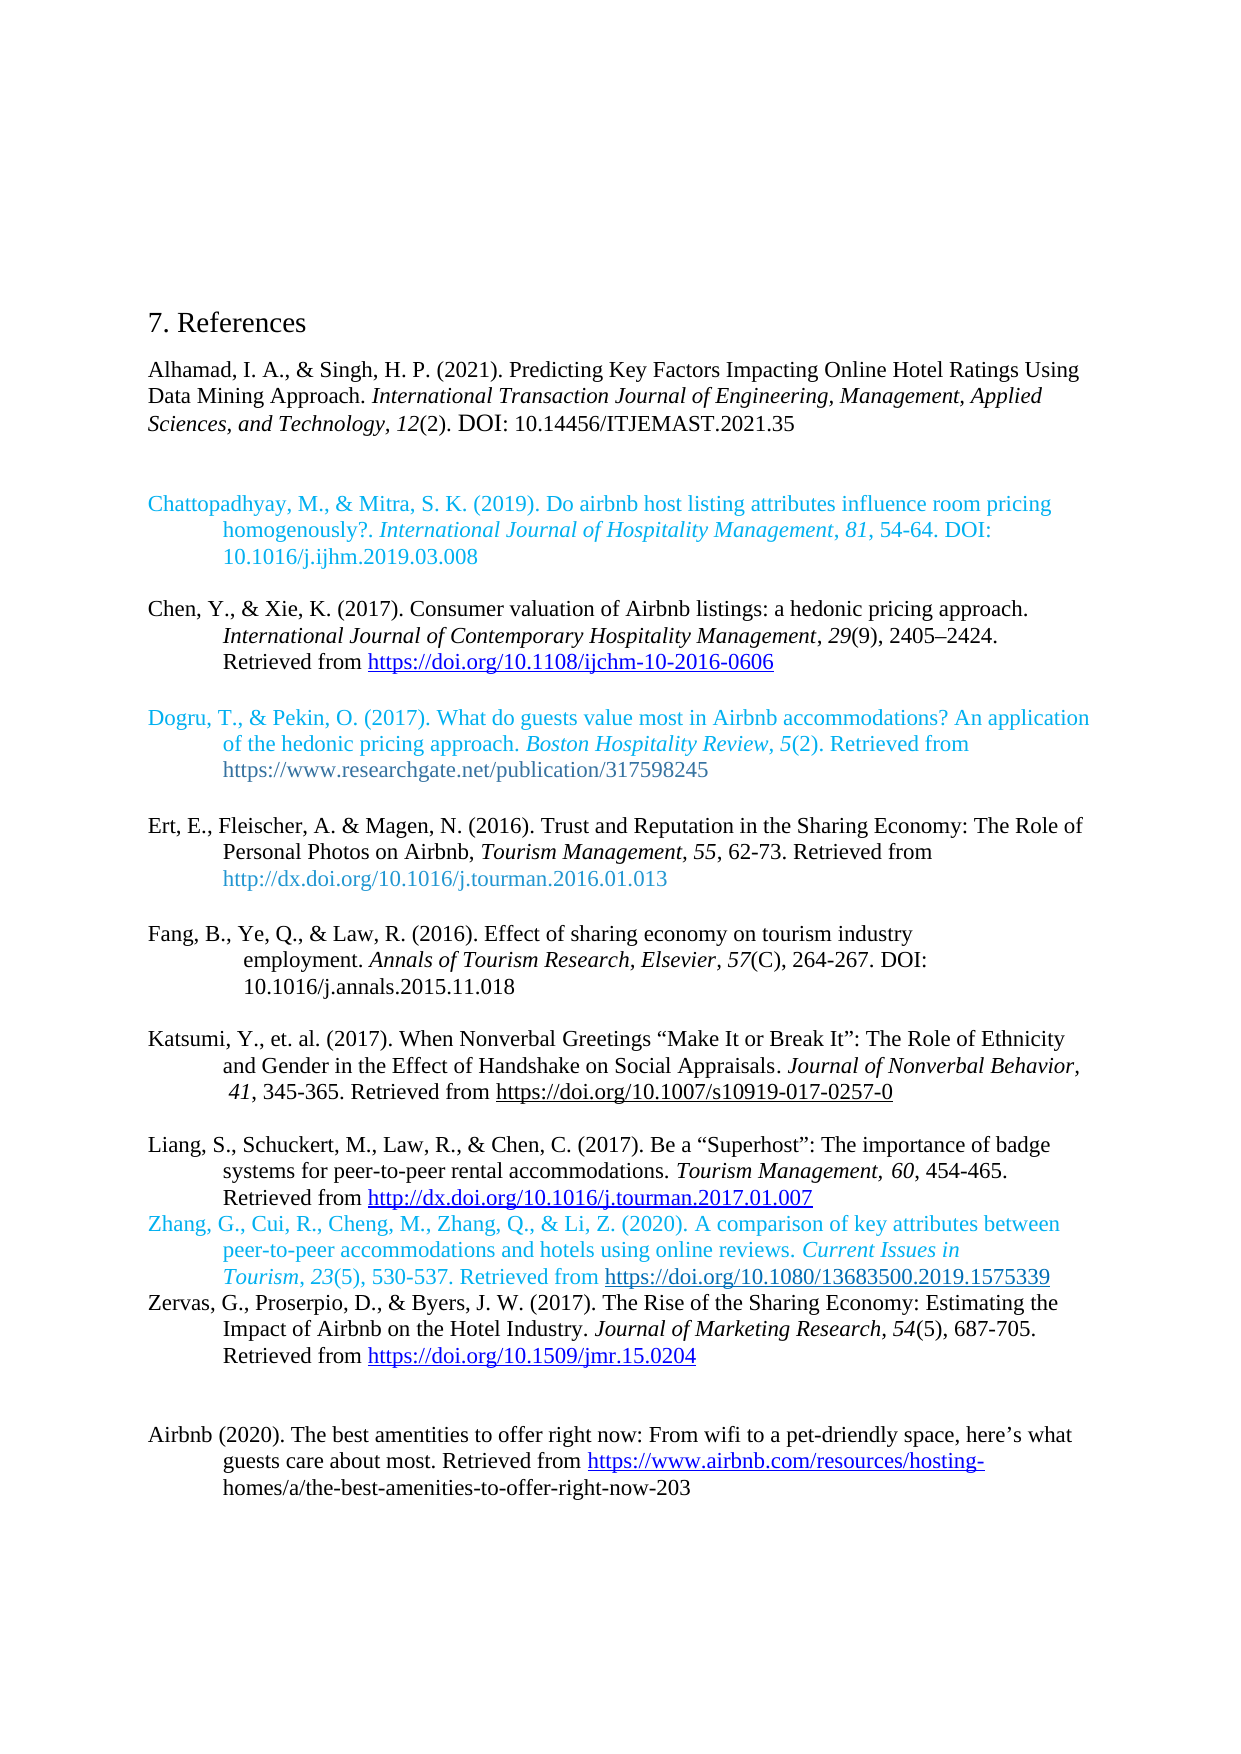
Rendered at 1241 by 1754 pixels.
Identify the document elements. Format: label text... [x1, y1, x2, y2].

text Alhamad, I. A., & Singh, H. P. (2021). Predicting Key Factors Impacting Online Hotel Ratings Using Data Mining Approach. International Transaction Journal of Engineering, Management, Applied Sciences, and Technology, 12(2). DOI: 10.14456/ITJEMAST.2021.35 [148, 356, 1093, 437]
text Katsumi, Y., et. al. (2017). When Nonverbal Greetings “Make It or Break It”: The Role of Ethnicity and Gender in the Effect of Handshake on Social Appraisals. Journal of Nonverbal Behavior, 41, 345-365. Retrieved from https://doi.org/10.1007/s10919-017-0257-0 [148, 1026, 1093, 1104]
text Airbnb (2020). The best amentities to offer right now: From wifi to a pet-driendly space, here’s what guests care about most. Retrieved from https://www.airbnb.com/resources/hosting- homes/a/the-best-amenities-to-offer-right-now-203 [148, 1421, 1093, 1500]
text Liang, S., Schuckert, M., Law, R., & Chen, C. (2017). Be a “Superhost”: The importance of badge systems for peer-to-peer rental accommodations. Tourism Management, 60, 454-465. Retrieved from http://dx.doi.org/10.1016/j.tourman.2017.01.007 [148, 1131, 1093, 1210]
text Fang, B., Ye, Q., & Law, R. (2016). Effect of sharing economy on tourism industry employment. Annals of Tourism Research, Elsevier, 57(C), 264-267. DOI: 10.1016/j.annals.2015.11.018 [148, 920, 1093, 999]
text Dogru, T., & Pekin, O. (2017). What do guests value most in Airbnb accommodations? An application of the hedonic pricing approach. Boston Hospitality Review, 5(2). Retrieved from https://www.researchgate.net/publication/317598245 [223, 704, 1093, 783]
text Ert, E., Fleischer, A. & Magen, N. (2016). Trust and Reputation in the Sharing Economy: The Role of Personal Photos on Airbnb, Tourism Management, 55, 62-73. Retrieved from http://dx.doi.org/10.1016/j.tourman.2016.01.013 [148, 812, 1093, 891]
text 7. References [148, 306, 1093, 339]
text Zervas, G., Proserpio, D., & Byers, J. W. (2017). The Rise of the Sharing Economy: Estimating the Impact of Airbnb on the Hotel Industry. Journal of Marketing Research, 54(5), 687-705. Retrieved from https://doi.org/10.1509/jmr.15.0204 [148, 1289, 1093, 1368]
text Chattopadhyay, M., & Mitra, S. K. (2019). Do airbnb host listing attributes influence room pricing homogenously?. International Journal of Hospitality Management, 81, 54-64. DOI: 10.1016/j.ijhm.2019.03.008 [478, 490, 1093, 569]
text Zhang, G., Cui, R., Cheng, M., Zhang, Q., & Li, Z. (2020). A comparison of key attributes between peer-to-peer accommodations and hotels using online reviews. Current Issues in Tourism, 23(5), 530-537. Retrieved from https://doi.org/10.1080/13683500.2019.1575339 [604, 1210, 1093, 1289]
text Chen, Y., & Xie, K. (2017). Consumer valuation of Airbnb listings: a hedonic pricing approach. International Journal of Contemporary Hospitality Management, 29(9), 2405–2424. Retrieved from https://doi.org/10.1108/ijchm-10-2016-0606 [148, 595, 1093, 674]
